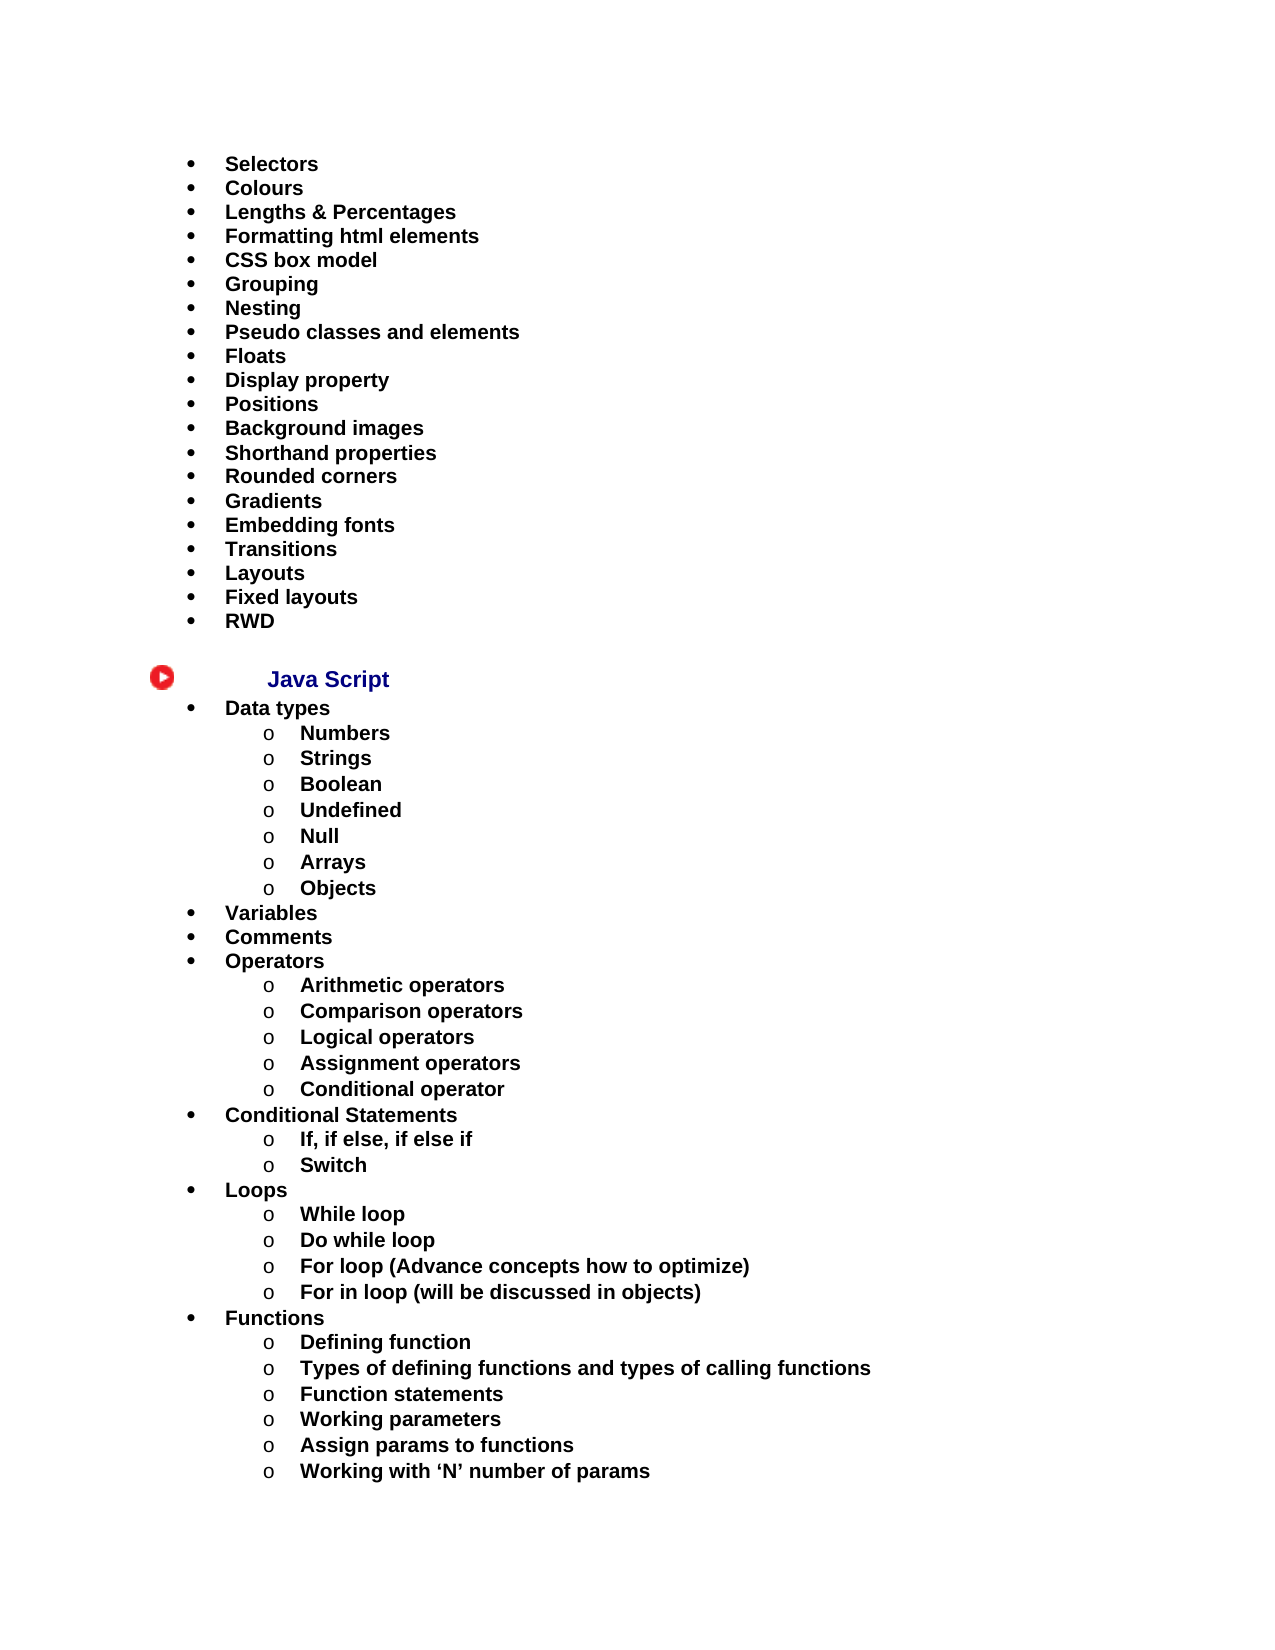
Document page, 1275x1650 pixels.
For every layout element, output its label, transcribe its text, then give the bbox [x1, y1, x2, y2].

table_cell Java Script [266, 664, 1105, 695]
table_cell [149, 695, 1105, 1486]
picture [150, 665, 174, 690]
table_cell [149, 664, 266, 695]
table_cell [149, 150, 1105, 663]
